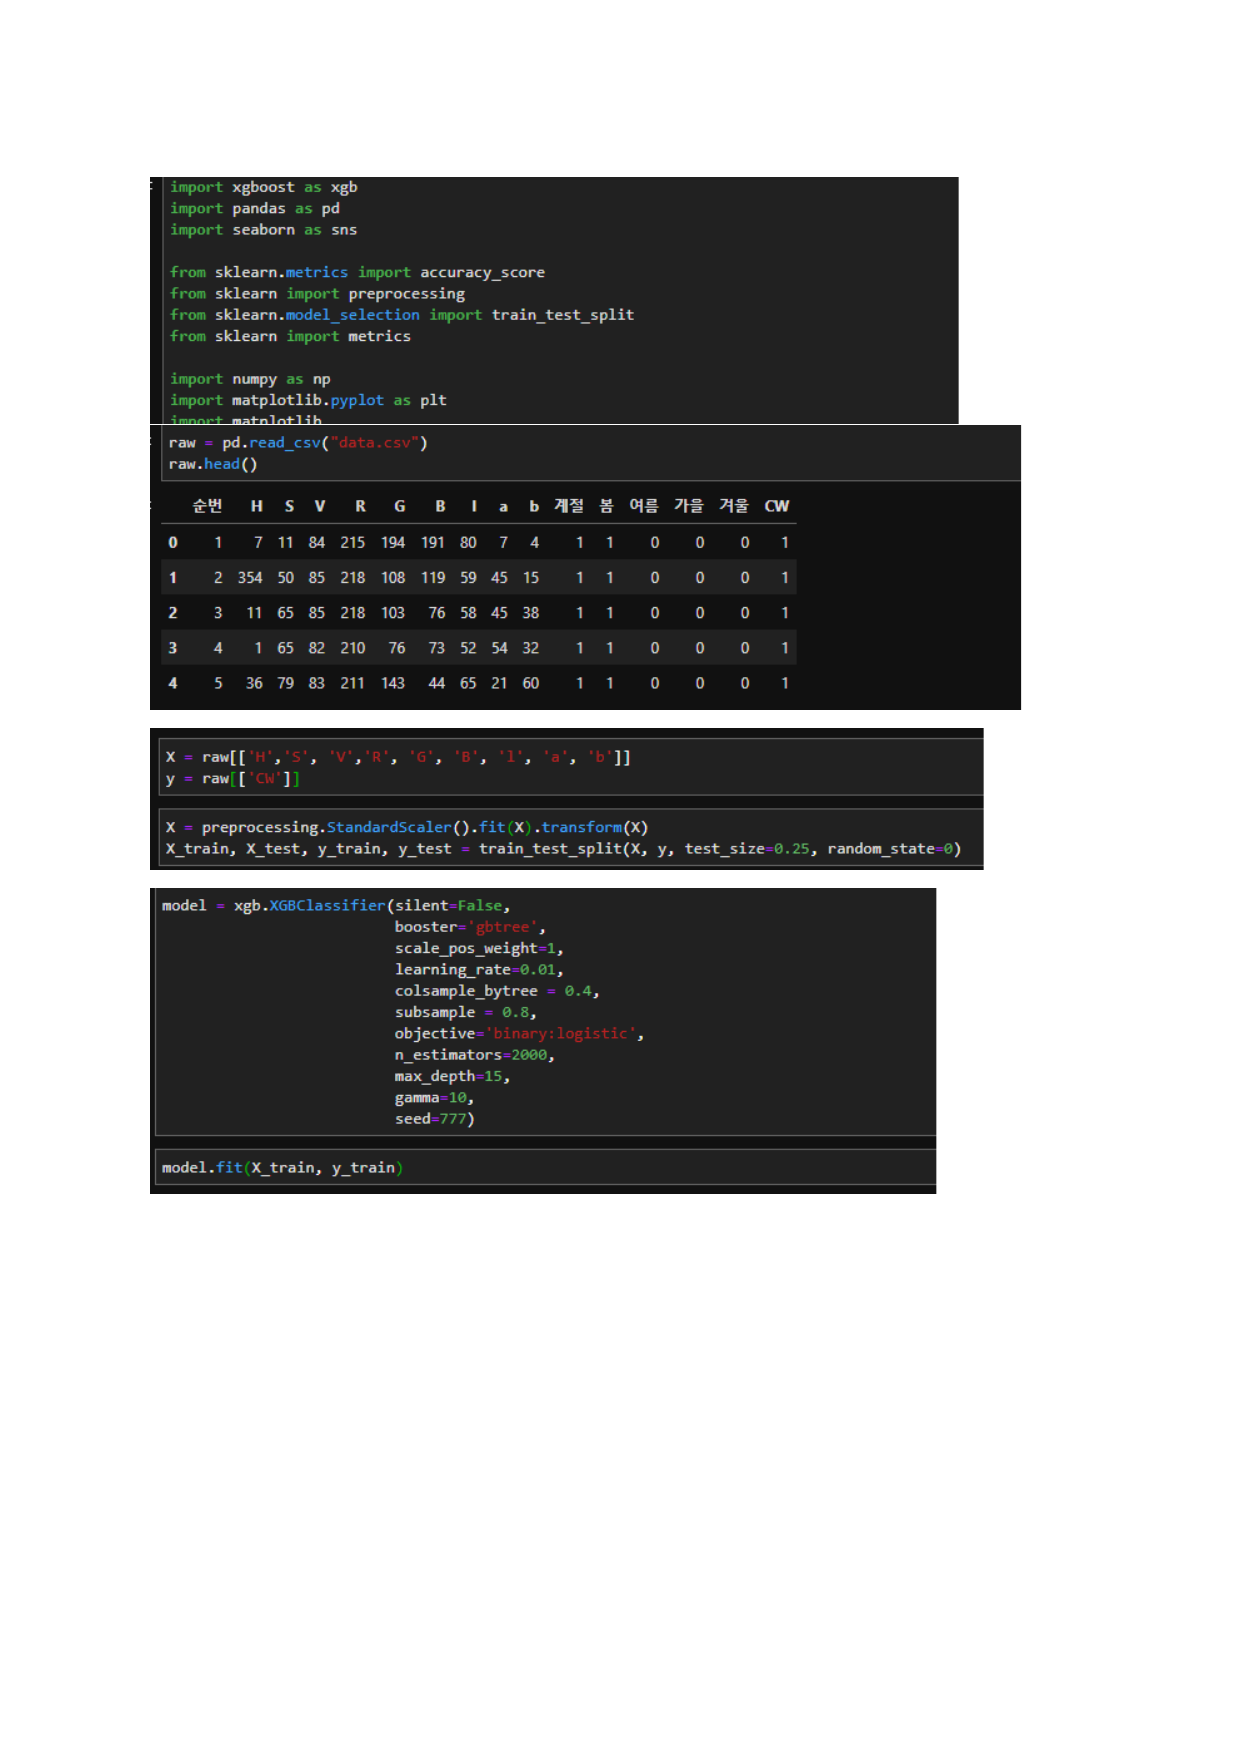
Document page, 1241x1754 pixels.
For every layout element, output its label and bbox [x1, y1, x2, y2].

picture [150, 888, 937, 1194]
picture [150, 177, 959, 424]
picture [150, 728, 984, 870]
picture [150, 425, 1022, 710]
